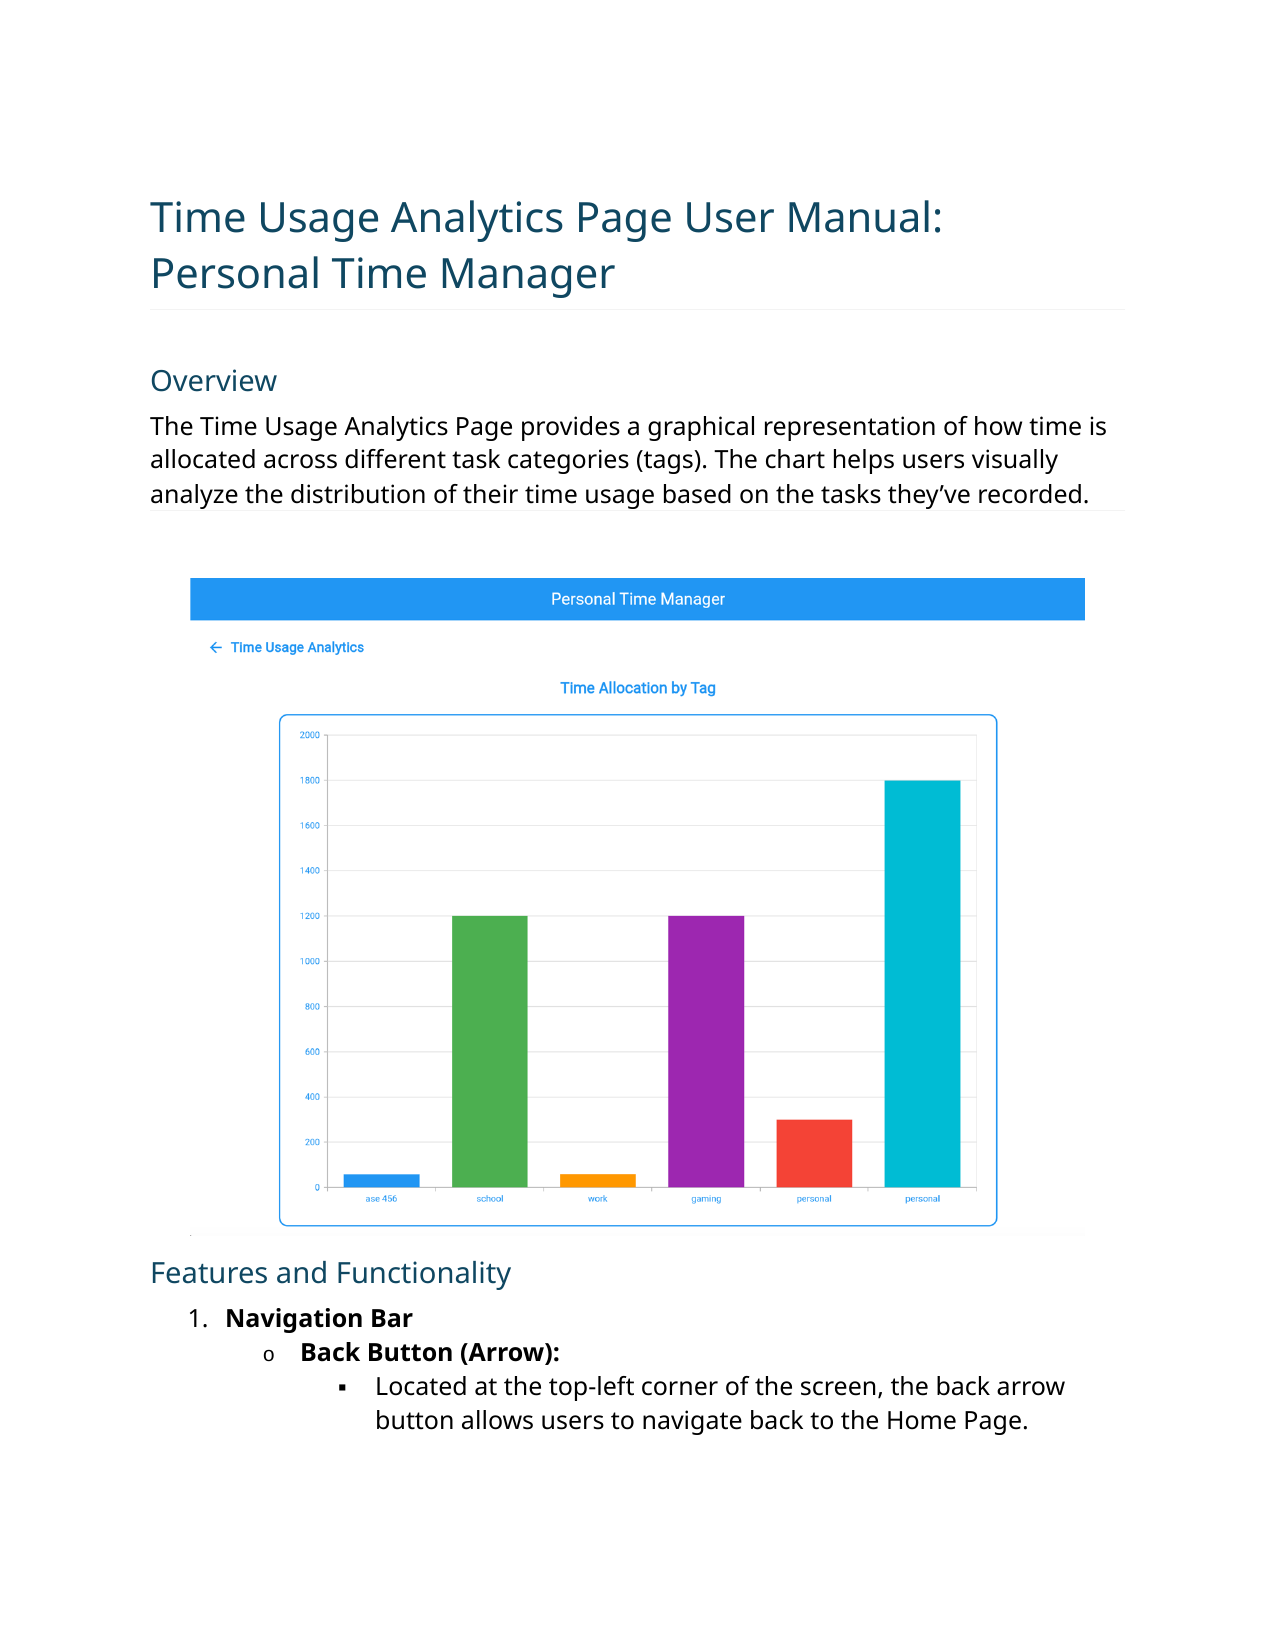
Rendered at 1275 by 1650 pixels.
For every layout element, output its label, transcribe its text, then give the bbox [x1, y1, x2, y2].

list Back Button (Arrow): [262, 1334, 1125, 1368]
text The Time Usage Analytics Page provides a graphical representation of how time is allocated across different task categories (tags). The chart helps users visually analyze the distribution of their time usage based on the tasks they’ve recorded. [150, 408, 1125, 510]
list Navigation Bar [187, 1300, 1125, 1334]
subtitle Features and Functionality [150, 1252, 1125, 1292]
subtitle Time Usage Analytics Page User Manual: Personal Time Manager [150, 187, 1125, 301]
picture [190, 578, 1085, 1236]
list Located at the top-left corner of the screen, the back arrow button allows users to navigate back to the Home Page. [337, 1368, 1125, 1437]
subtitle Overview [150, 360, 1125, 400]
